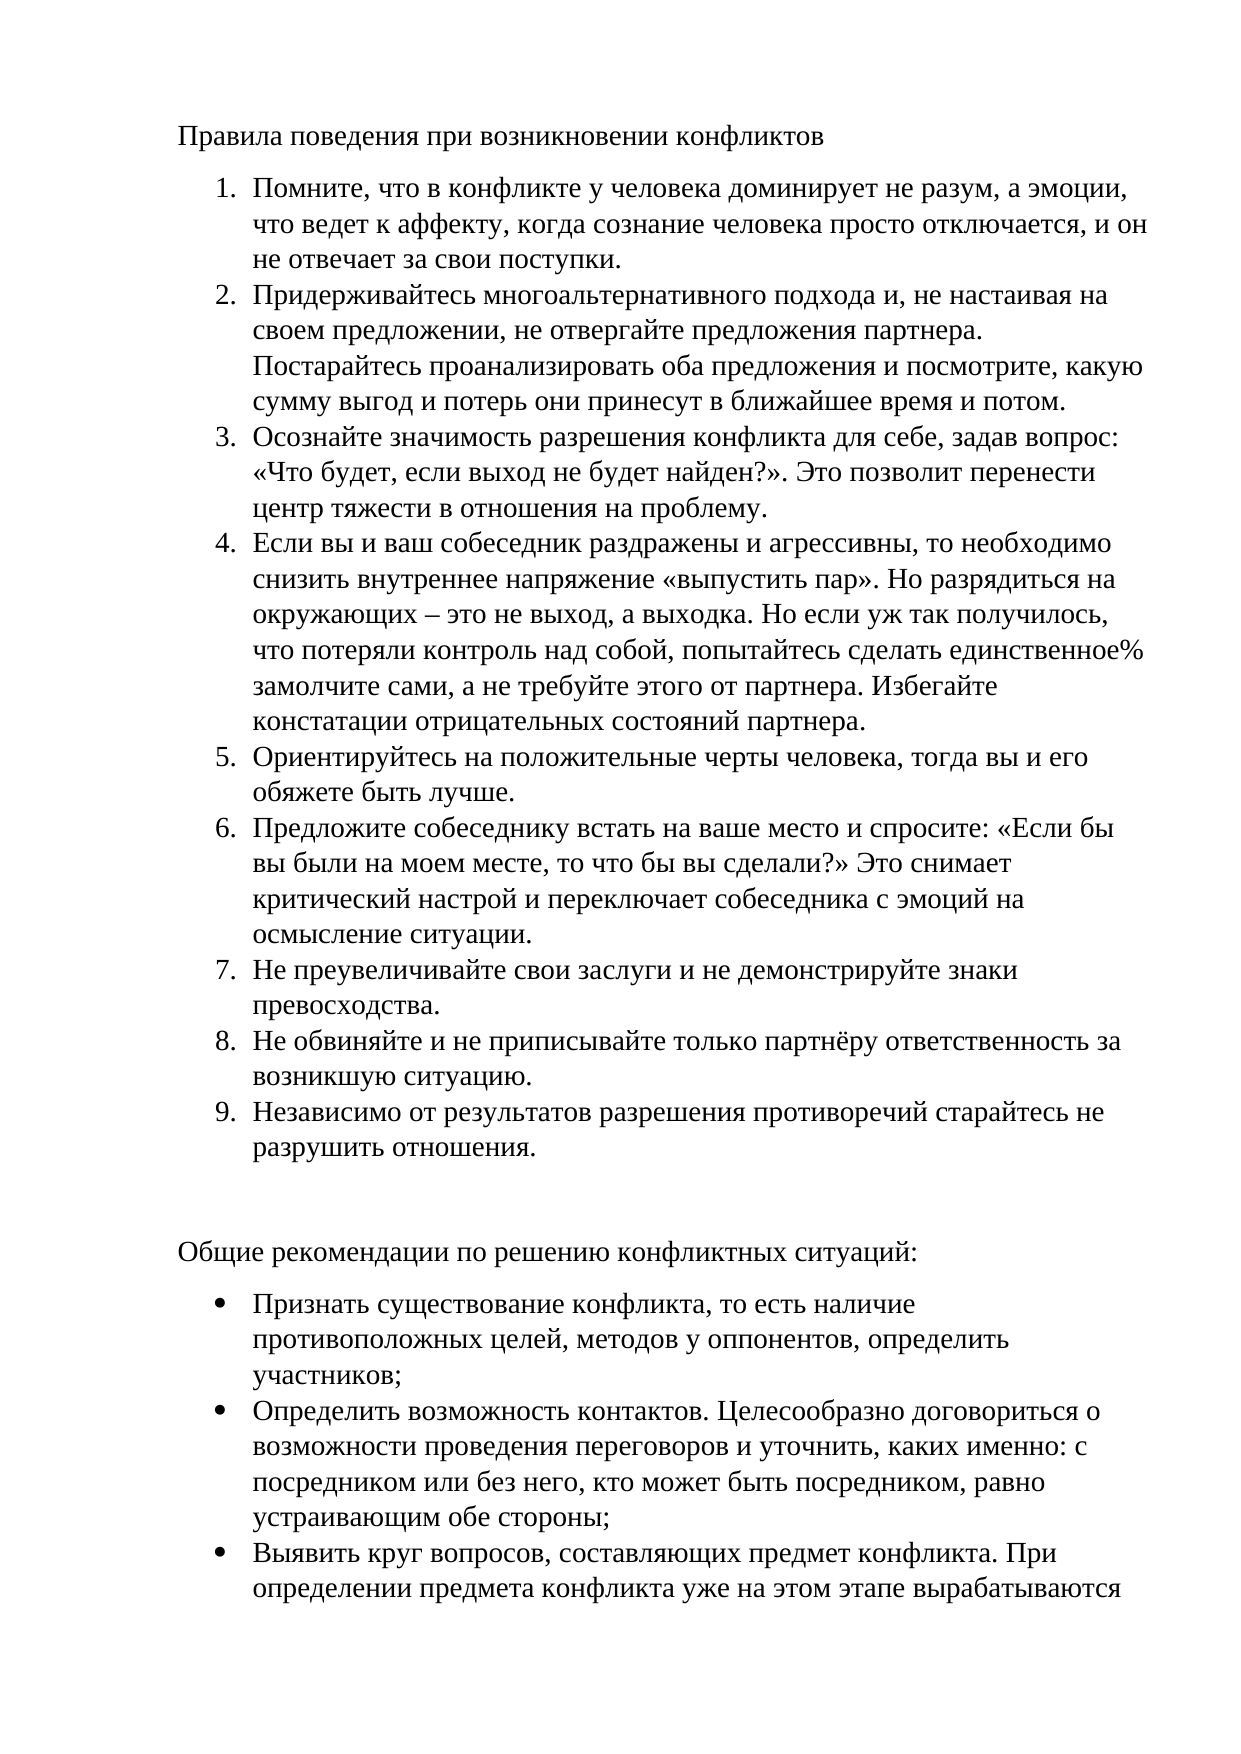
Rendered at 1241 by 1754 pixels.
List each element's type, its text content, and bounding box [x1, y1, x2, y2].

list Помните, что в конфликте у человека доминирует не разум, а эмоции, что ведет к аффекту, когда сознание человека просто отключается, и он не отвечает за свои поступки. [215, 170, 1152, 275]
list Определить возможность контактов. Целесообразно договориться о возможности проведения переговоров и уточнить, каких именно: с посредником или без него, кто может быть посредником, равно устраивающим обе стороны; [215, 1393, 1152, 1533]
list Независимо от результатов разрешения противоречий старайтесь не разрушить отношения. [215, 1094, 1152, 1163]
list Предложите собеседнику встать на ваше место и спросите: «Если бы вы были на моем месте, то что бы вы сделали?» Это снимает критический настрой и переключает собеседника с эмоций на осмысление ситуации. [215, 810, 1152, 950]
list Не преувеличивайте свои заслуги и не демонстрируйте знаки превосходства. [215, 952, 1152, 1021]
list Не обвиняйте и не приписывайте только партнёру ответственность за возникшую ситуацию. [215, 1023, 1152, 1092]
list Придерживайтесь многоальтернативного подхода и, не настаивая на своем предложении, не отвергайте предложения партнера. Постарайтесь проанализировать оба предложения и посмотрите, какую сумму выгод и потерь они принесут в ближайшее время и потом. [215, 277, 1152, 417]
list Если вы и ваш собеседник раздражены и агрессивны, то необходимо снизить внутреннее напряжение «выпустить пар». Но разрядиться на окружающих – это не выход, а выходка. Но если уж так получилось, что потеряли контроль над собой, попытайтесь сделать единственное% замолчите сами, а не требуйте этого от партнера. Избегайте констатации отрицательных состояний партнера. [215, 526, 1152, 737]
list Осознайте значимость разрешения конфликта для себе, задав вопрос: «Что будет, если выход не будет найден?». Это позволит перенести центр тяжести в отношения на проблему. [215, 419, 1152, 523]
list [215, 1535, 1152, 1604]
list Ориентируйтесь на положительные черты человека, тогда вы и его обяжете быть лучше. [215, 739, 1152, 808]
text Правила поведения при возникновении конфликтов [177, 118, 1152, 152]
list Признать существование конфликта, то есть наличие противоположных целей, методов у оппонентов, определить участников; [215, 1286, 1152, 1391]
text Общие рекомендации по решению конфликтных ситуаций: [177, 1234, 1152, 1267]
